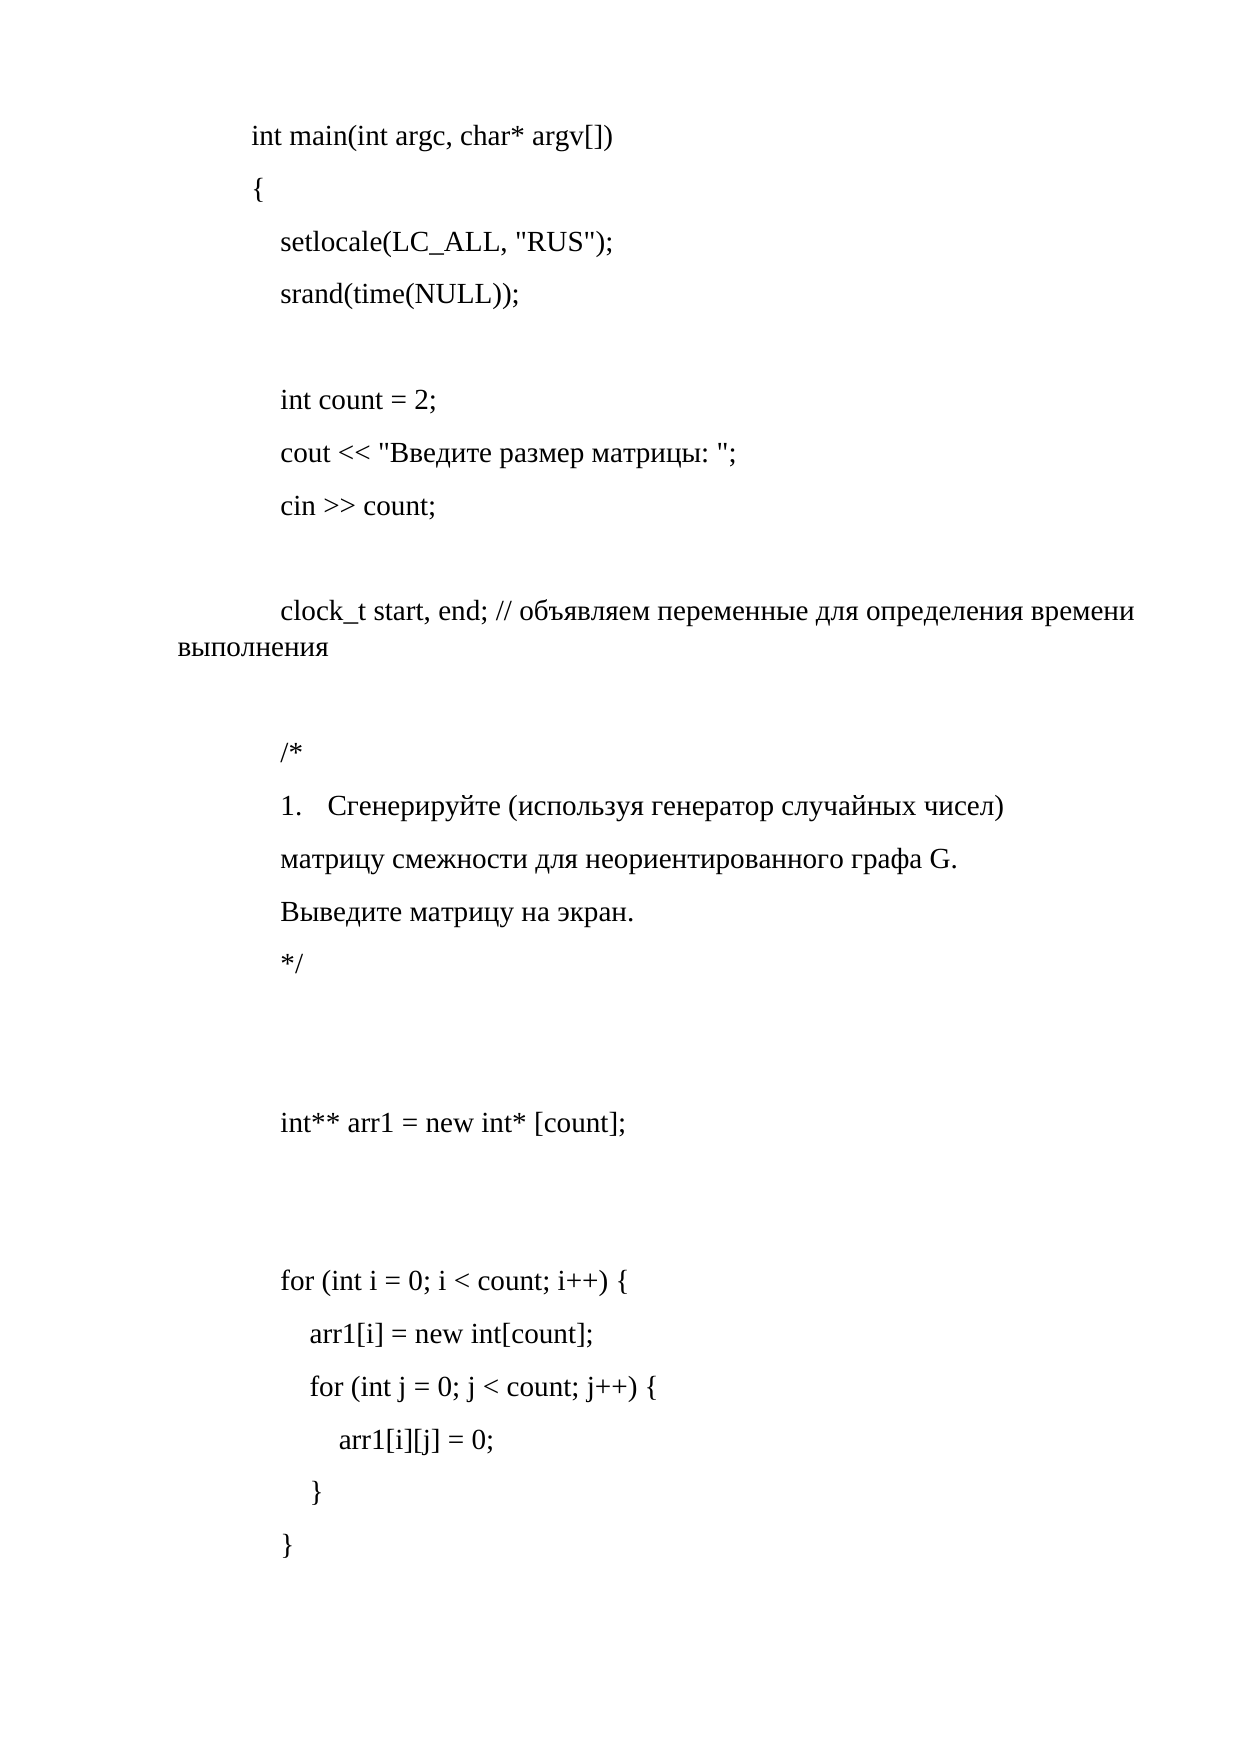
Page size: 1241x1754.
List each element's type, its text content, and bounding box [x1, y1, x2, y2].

text Выведите матрицу на экран. [177, 894, 1152, 927]
text arr1[i] = new int[count]; [177, 1316, 1152, 1350]
text int count = 2; [177, 382, 1152, 416]
text arr1[i][j] = 0; [177, 1422, 1152, 1455]
text for (int i = 0; i < count; i++) { [177, 1263, 1152, 1297]
text setlocale(LC_ALL, "RUS"); [177, 224, 1152, 257]
text 1. Сгенерируйте (используя генератор случайных чисел) [177, 788, 1152, 822]
text } [177, 1527, 1152, 1561]
text */ [177, 946, 1152, 980]
text clock_t start, end; // объявляем переменные для определения времени выполнения [177, 593, 1152, 663]
text { [177, 171, 1152, 204]
text int main(int argc, char* argv[]) [177, 118, 1152, 152]
text /* [177, 735, 1152, 769]
text for (int j = 0; j < count; j++) { [177, 1369, 1152, 1402]
text } [177, 1474, 1152, 1508]
text srand(time(NULL)); [177, 277, 1152, 310]
text cout << "Введите размер матрицы: "; [177, 435, 1152, 468]
text cin >> count; [177, 488, 1152, 521]
text int** arr1 = new int* [count]; [177, 1105, 1152, 1138]
text матрицу смежности для неориентированного графа G. [177, 841, 1152, 874]
